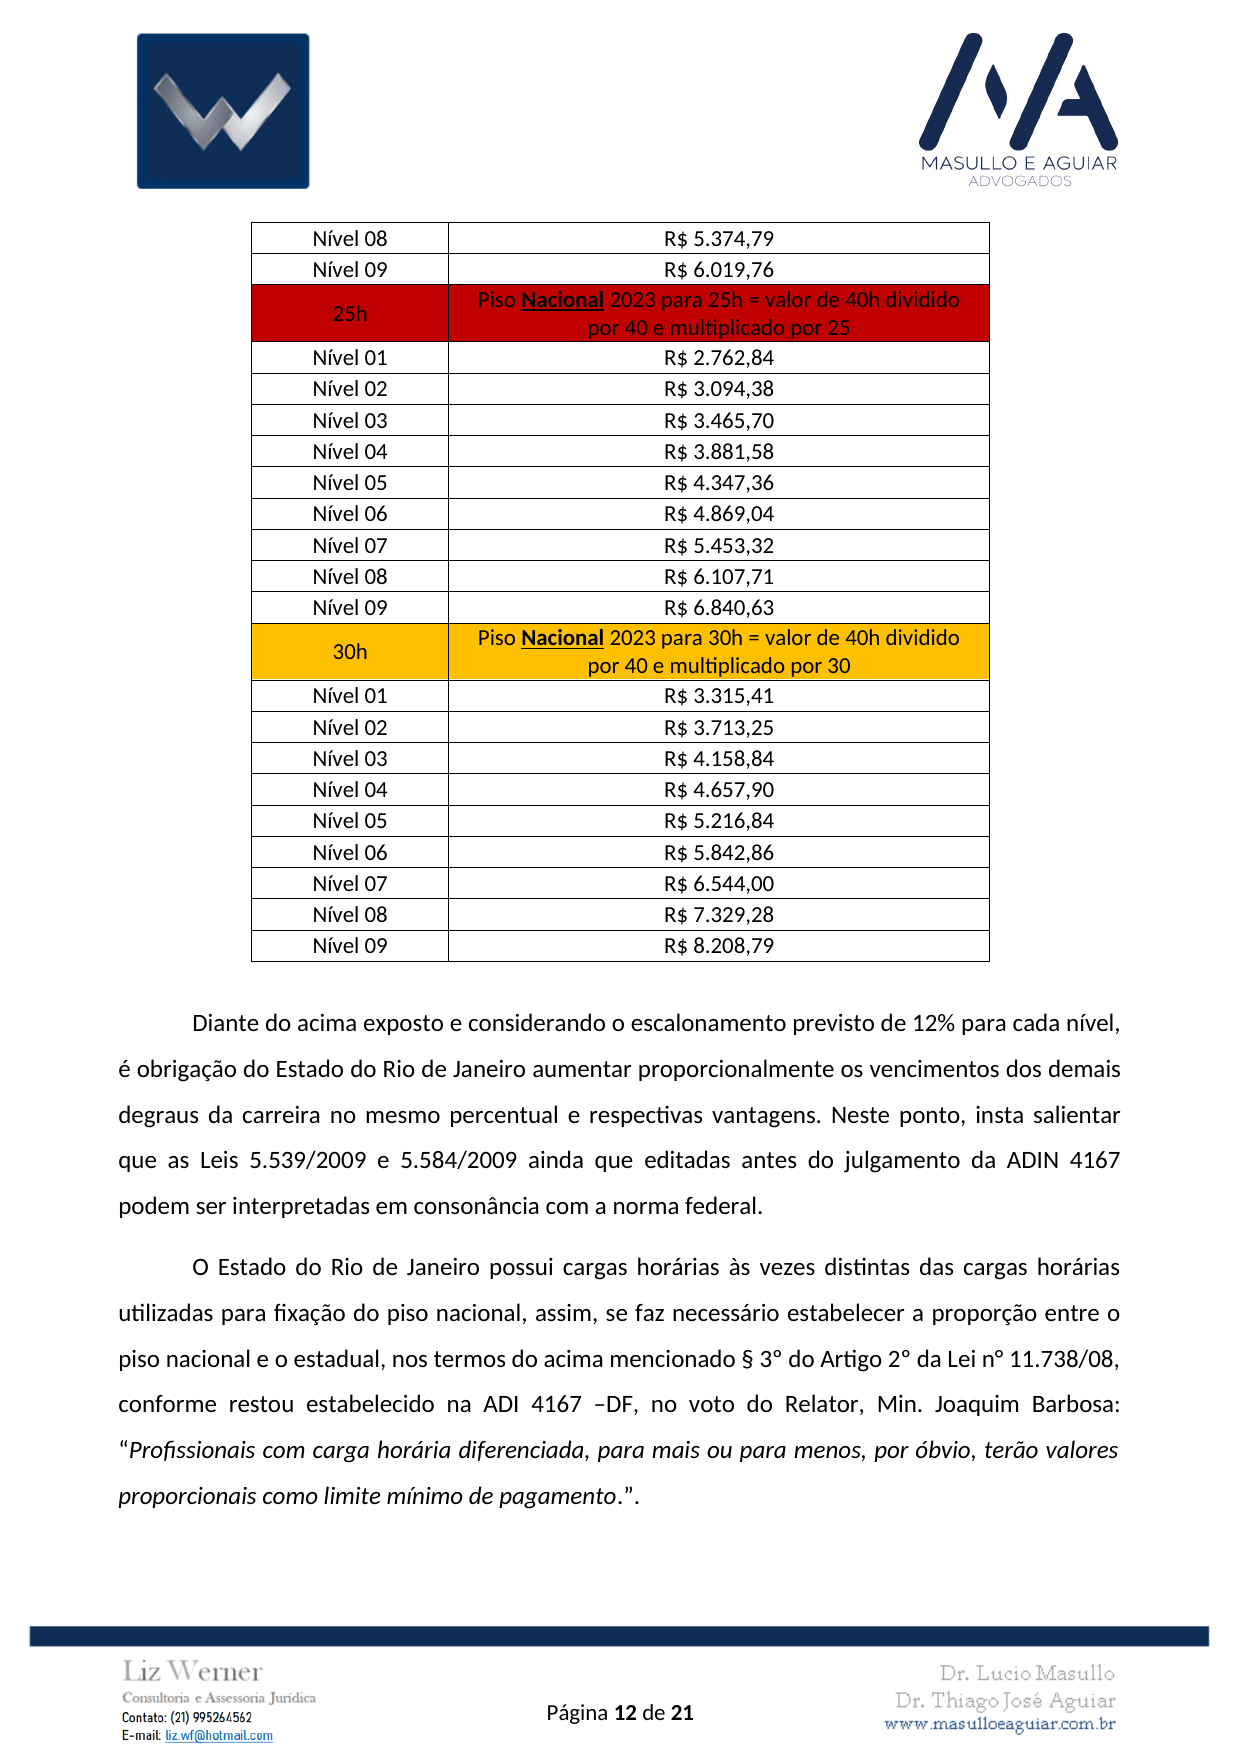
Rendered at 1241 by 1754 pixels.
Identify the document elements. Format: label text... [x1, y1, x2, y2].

table_cell Piso Nacional 2023 para 30h = valor de 40h dividido por 40 e multiplicado por 30 [449, 624, 989, 679]
table_cell Nível 07 [252, 868, 448, 898]
table_cell Nível 05 [252, 806, 448, 836]
table_cell R$ 6.019,76 [449, 254, 989, 284]
table_cell Nível 07 [252, 530, 448, 560]
table_cell Nível 08 [252, 899, 448, 929]
table_cell Nível 01 [252, 681, 448, 711]
text O Estado do Rio de Janeiro possui cargas horárias às vezes distintas das cargas horárias utilizadas para fixação do piso nacional, assim, se faz necessário estabelecer a proporção entre o piso nacional e o estadual, nos termos do acima mencionado § 3º do Artigo 2º da Lei n° 11.738/08, conforme restou estabelecido na ADI 4167 –DF, no voto do Relator, Min. Joaquim Barbosa: “Profissionais com carga horária diferenciada, para mais ou para menos, por óbvio, terão valores proporcionais como limite mínimo de pagamento.”. [118, 1251, 1122, 1511]
table_cell Nível 09 [252, 254, 448, 284]
picture [118, 20, 319, 200]
table_cell R$ 4.347,36 [449, 467, 989, 497]
table_cell R$ 4.657,90 [449, 774, 989, 804]
table_cell Nível 01 [252, 342, 448, 372]
table_cell R$ 5.842,86 [449, 837, 989, 867]
picture [17, 1617, 1222, 1747]
table_cell R$ 4.158,84 [449, 743, 989, 773]
table_cell R$ 3.094,38 [449, 374, 989, 404]
picture [912, 17, 1122, 190]
table_cell Nível 02 [252, 374, 448, 404]
table_cell Nível 06 [252, 837, 448, 867]
table_cell Nível 02 [252, 712, 448, 742]
table_cell R$ 3.465,70 [449, 405, 989, 435]
table_cell R$ 5.453,32 [449, 530, 989, 560]
text Diante do acima exposto e considerando o escalonamento previsto de 12% para cada nível, é obrigação do Estado do Rio de Janeiro aumentar proporcionalmente os vencimentos dos demais degraus da carreira no mesmo percentual e respectivas vantagens. Neste ponto, insta salientar que as Leis 5.539/2009 e 5.584/2009 ainda que editadas antes do julgamento da ADIN 4167 podem ser interpretadas em consonância com a norma federal. [118, 1007, 1122, 1221]
table_cell R$ 8.208,79 [449, 931, 989, 961]
table_cell R$ 3.713,25 [449, 712, 989, 742]
table_cell R$ 6.840,63 [449, 592, 989, 622]
table_cell R$ 2.762,84 [449, 342, 989, 372]
table_cell Nível 06 [252, 499, 448, 529]
table_cell R$ 3.315,41 [449, 681, 989, 711]
table_cell Nível 09 [252, 592, 448, 622]
table_cell Nível 03 [252, 405, 448, 435]
table_cell Nível 04 [252, 774, 448, 804]
table_cell R$ 6.107,71 [449, 561, 989, 591]
table_cell Nível 09 [252, 931, 448, 961]
table_cell Nível 04 [252, 436, 448, 466]
table_cell Piso Nacional 2023 para 25h = valor de 40h dividido por 40 e multiplicado por 25 [449, 285, 989, 341]
table_cell Nível 08 [252, 223, 448, 253]
table_cell R$ 6.544,00 [449, 868, 989, 898]
table_cell R$ 5.216,84 [449, 806, 989, 836]
table_cell Nível 05 [252, 467, 448, 497]
table_cell 30h [252, 624, 448, 679]
table_cell R$ 5.374,79 [449, 223, 989, 253]
table_cell Nível 08 [252, 561, 448, 591]
table_cell 25h [252, 285, 448, 341]
table_cell R$ 4.869,04 [449, 499, 989, 529]
table_cell R$ 3.881,58 [449, 436, 989, 466]
table_cell Nível 03 [252, 743, 448, 773]
table_cell R$ 7.329,28 [449, 899, 989, 929]
